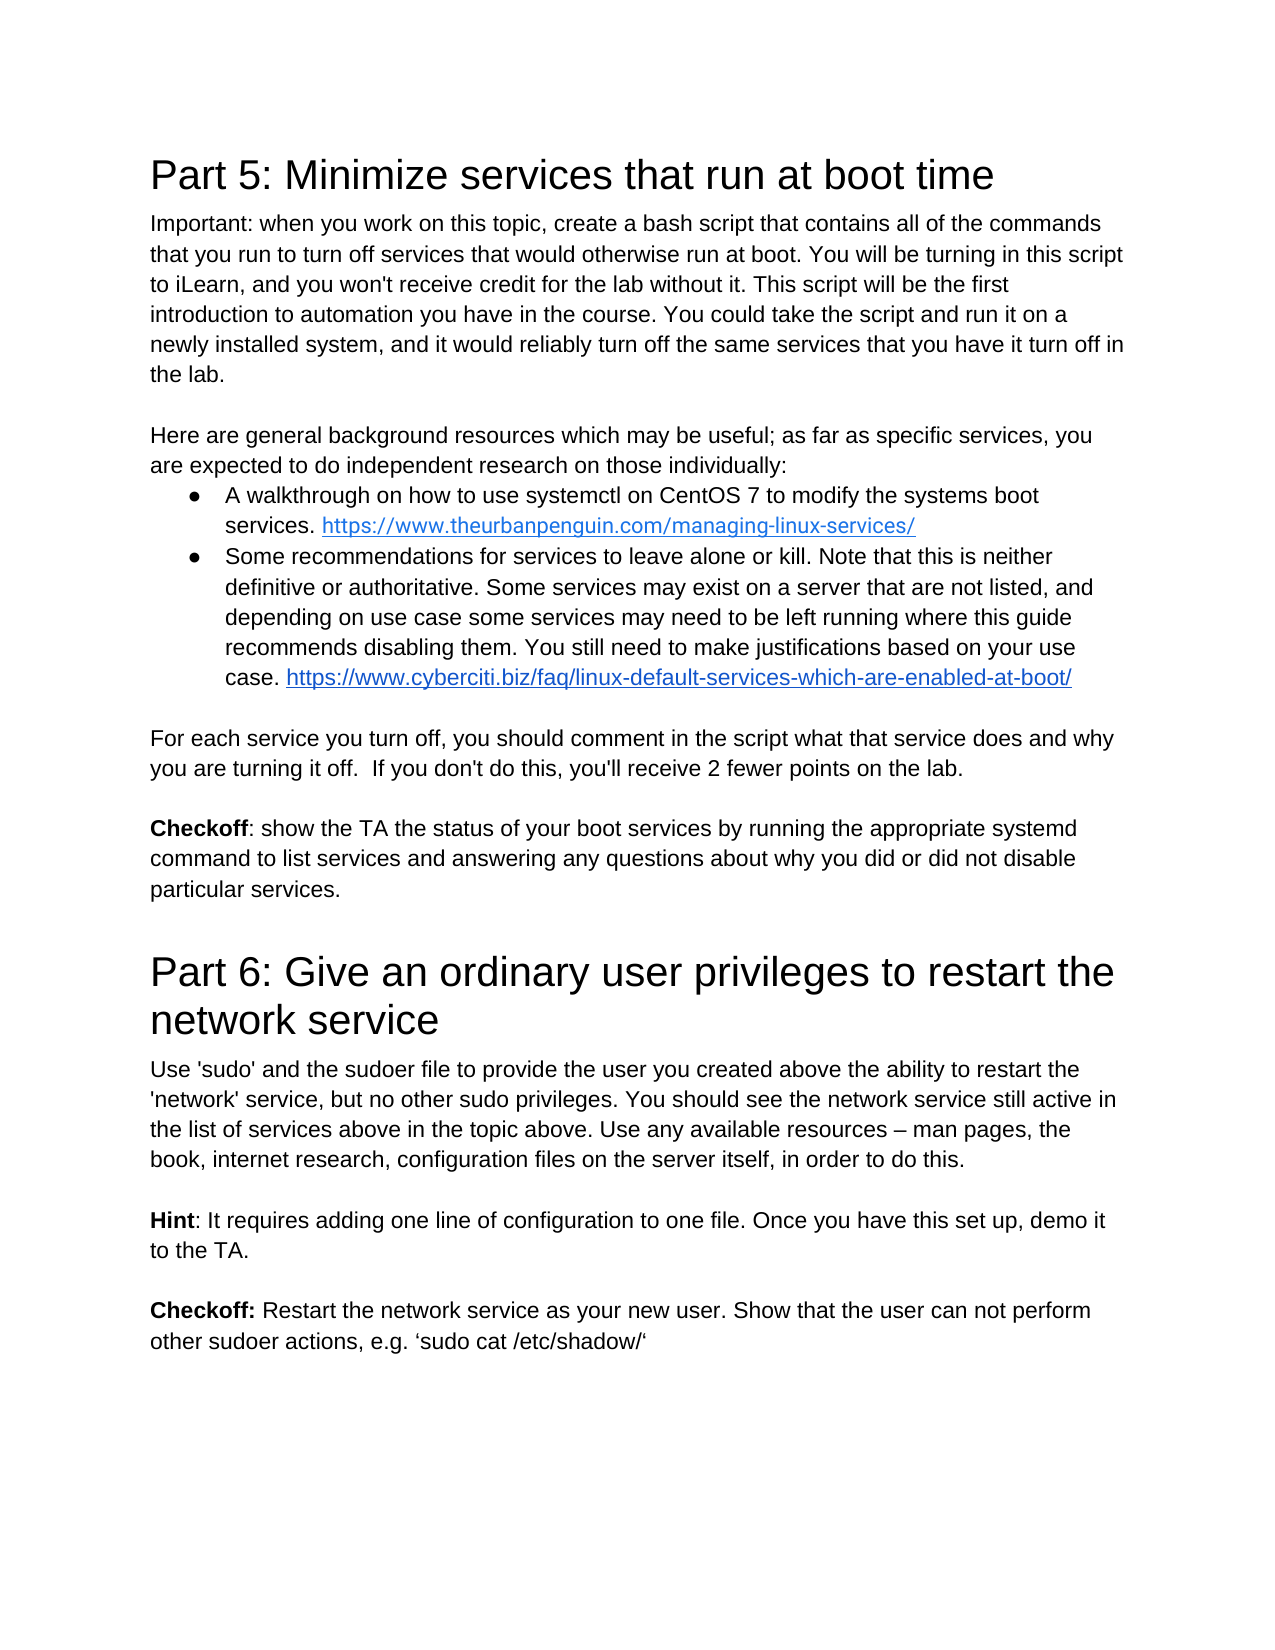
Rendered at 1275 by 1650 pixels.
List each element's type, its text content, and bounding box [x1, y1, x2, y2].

text Checkoff: Restart the network service as your new user. Show that the user can not perform other sudoer actions, e.g. ‘sudo cat /etc/shadow/‘ [150, 1297, 1125, 1354]
list A walkthrough on how to use systemctl on CentOS 7 to modify the systems boot services. https://www.theurbanpenguin.com/managing-linux-services/ [187, 482, 1125, 539]
text Checkoff: show the TA the status of your boot services by running the appropriate systemd command to list services and answering any questions about why you did or did not disable particular services. [150, 815, 1125, 902]
text For each service you turn off, you should comment in the script what that service does and why you are turning it off. If you don't do this, you'll receive 2 fewer points on the lab. [150, 724, 1125, 781]
list Some recommendations for services to leave alone or kill. Note that this is neither definitive or authoritative. Some services may exist on a server that are not listed, and depending on use case some services may need to be left running where this guide recommends disabling them. You still need to make justifications based on your use case. https://www.cyberciti.biz/faq/linux-default-services-which-are-enabled-at-boot/ [187, 543, 1125, 690]
subtitle Part 6: Give an ordinary user privileges to restart the network service [150, 947, 1125, 1043]
text Use 'sudo' and the sudoer file to provide the user you created above the ability to restart the 'network' service, but no other sudo privileges. You should see the network service still active in the list of services above in the topic above. Use any available resources – man pages, the book, internet research, configuration files on the server itself, in order to do this. [150, 1056, 1125, 1173]
text Hint: It requires adding one line of configuration to one file. Once you have this set up, demo it to the TA. [150, 1207, 1125, 1263]
subtitle Part 5: Minimize services that run at boot time [150, 150, 1125, 198]
text Here are general background resources which may be useful; as far as specific services, you are expected to do independent research on those individually: [150, 422, 1125, 478]
text Important: when you work on this topic, create a bash script that contains all of the commands that you run to turn off services that would otherwise run at boot. You will be turning in this script to iLearn, and you won't receive credit for the lab without it. This script will be the first introduction to automation you have in the course. You could take the script and run it on a newly installed system, and it would reliably turn off the same services that you have it turn off in the lab. [150, 210, 1125, 388]
